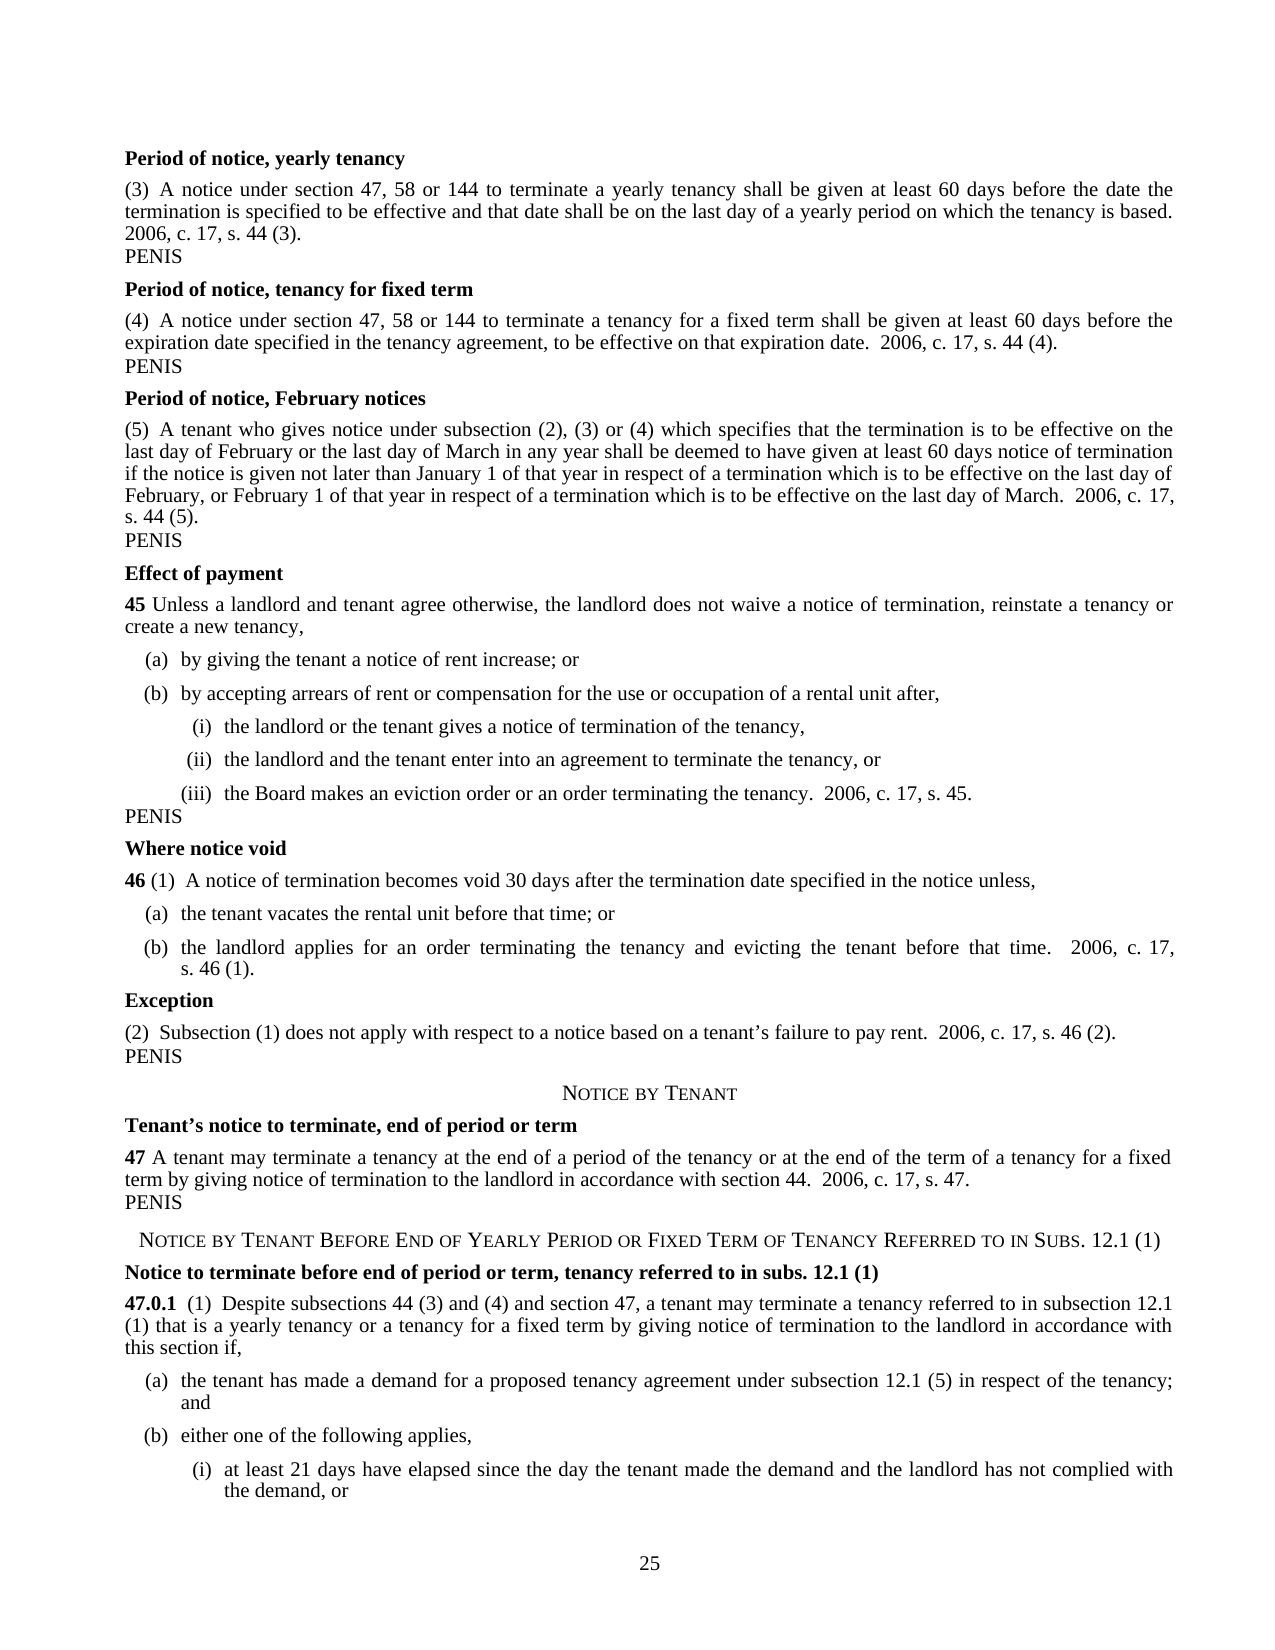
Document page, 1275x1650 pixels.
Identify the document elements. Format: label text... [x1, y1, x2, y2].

text (4) A notice under section 47, 58 or 144 to terminate a tenancy for a fixed term shall be given at least 60 days before the expiration date specified in the tenancy agreement, to be effective on that expiration date. 2006, c. 17, s. 44 (4). [124, 310, 1174, 354]
text (3) A notice under section 47, 58 or 144 to terminate a yearly tenancy shall be given at least 60 days before the date the termination is specified to be effective and that date shall be on the last day of a yearly period on which the tenancy is based. 2006, c. 17, s. 44 (3). [124, 179, 1174, 244]
text Tenant’s notice to terminate, end of period or term [124, 1118, 1174, 1136]
text (ii) the landlord and the tenant enter into an agreement to terminate the tenancy, or [124, 749, 1174, 771]
text Period of notice, February notices [124, 390, 1174, 409]
text (a) the tenant has made a demand for a proposed tenancy agreement under subsection 12.1 (5) in respect of the tenancy; and [124, 1370, 1174, 1414]
text Exception [124, 993, 1174, 1011]
text (b) by accepting arrears of rent or compensation for the use or occupation of a rental unit after, [124, 682, 1174, 704]
text 47 A tenant may terminate a tenancy at the end of a period of the tenancy or at the end of the term of a tenancy for a fixed term by giving notice of termination to the landlord in accordance with section 44. 2006, c. 17, s. 47. [124, 1147, 1174, 1190]
text (iii) the Board makes an eviction order or an order terminating the tenancy. 2006, c. 17, s. 45. [124, 782, 1174, 804]
subtitle Notice by Tenant Before End of Yearly Period or Fixed Term of Tenancy Referred to in Subs. 12.1 (1) [124, 1230, 1174, 1252]
text (a) by giving the tenant a notice of rent increase; or [124, 649, 1174, 671]
text (5) A tenant who gives notice under subsection (2), (3) or (4) which specifies that the termination is to be effective on the last day of February or the last day of March in any year shall be deemed to have given at least 60 days notice of termination if the notice is given not later than January 1 of that year in respect of a termination which is to be effective on the last day of February, or February 1 of that year in respect of a termination which is to be effective on the last day of March. 2006, c. 17, s. 44 (5). [124, 419, 1174, 528]
text (a) the tenant vacates the rental unit before that time; or [124, 903, 1174, 925]
text PENIS [124, 244, 1174, 268]
text (2) Subsection (1) does not apply with respect to a notice based on a tenant’s failure to pay rent. 2006, c. 17, s. 46 (2). [124, 1022, 1174, 1044]
text (i) the landlord or the tenant gives a notice of termination of the tenancy, [124, 716, 1174, 738]
text 47.0.1 (1) Despite subsections 44 (3) and (4) and section 47, a tenant may terminate a tenancy referred to in subsection 12.1 (1) that is a yearly tenancy or a tenancy for a fixed term by giving notice of termination to the landlord in accordance with this section if, [124, 1293, 1174, 1359]
text (b) the landlord applies for an order terminating the tenancy and evicting the tenant before that time. 2006, c. 17, s. 46 (1). [124, 937, 1174, 980]
text (i) at least 21 days have elapsed since the day the tenant made the demand and the landlord has not complied with the demand, or [124, 1459, 1174, 1502]
text PENIS [124, 354, 1174, 378]
text (b) either one of the following applies, [124, 1425, 1174, 1447]
text Effect of payment [124, 565, 1174, 584]
text Notice to terminate before end of period or term, tenancy referred to in subs. 12.1 (1) [124, 1264, 1174, 1283]
text PENIS [124, 804, 1174, 828]
text Where notice void [124, 841, 1174, 859]
text PENIS [124, 528, 1174, 552]
text PENIS [124, 1190, 1174, 1214]
text PENIS [124, 1044, 1174, 1068]
text 45 Unless a landlord and tenant agree otherwise, the landlord does not waive a notice of termination, reinstate a tenancy or create a new tenancy, [124, 594, 1174, 638]
text Period of notice, tenancy for fixed term [124, 281, 1174, 300]
text 46 (1) A notice of termination becomes void 30 days after the termination date specified in the notice unless, [124, 870, 1174, 892]
subtitle Notice by Tenant [124, 1083, 1174, 1105]
text Period of notice, yearly tenancy [124, 150, 1174, 169]
